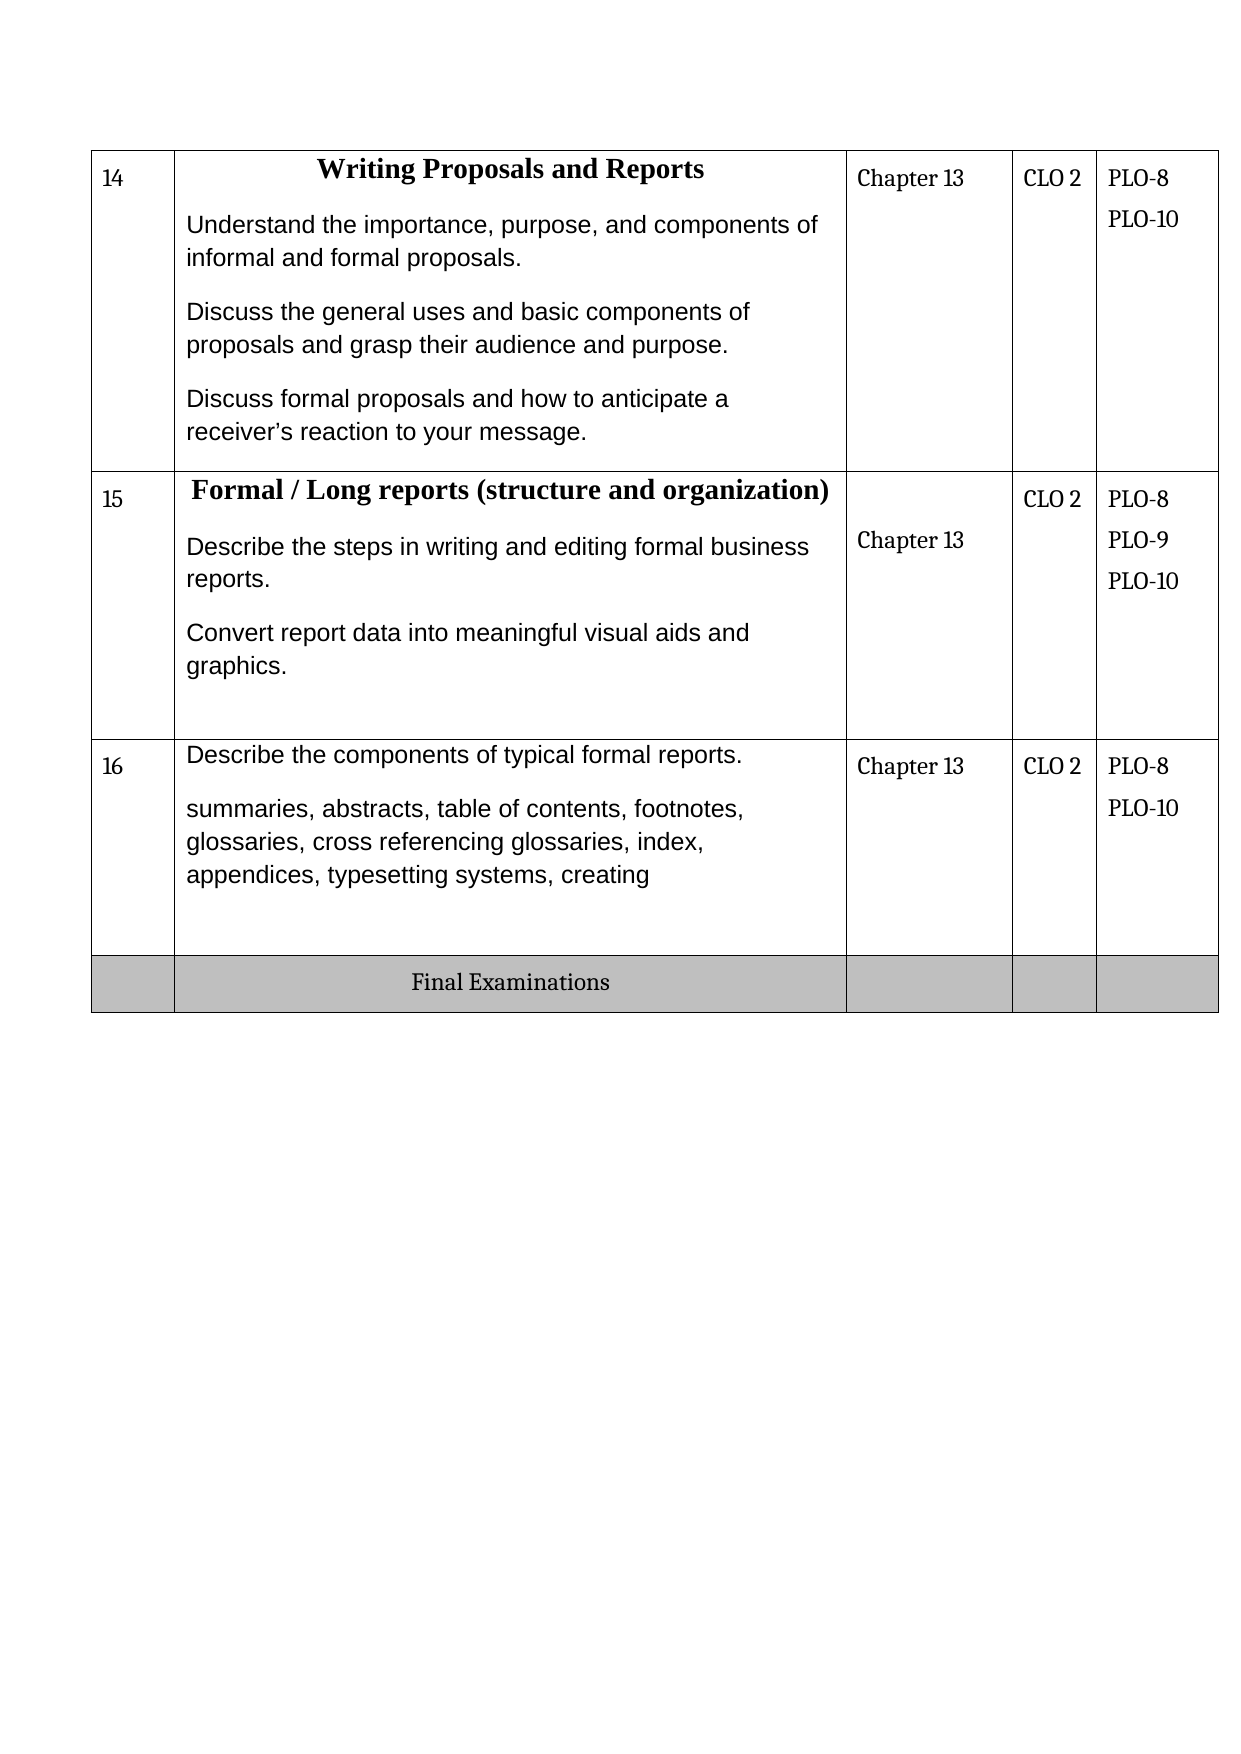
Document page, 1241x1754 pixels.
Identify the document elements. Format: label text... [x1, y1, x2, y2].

table_header Writing Proposals and Reports Understand the importance, purpose, and components of informal and formal proposals. Discuss the general uses and basic components of proposals and grasp their audience and purpose. Discuss formal proposals and how to anticipate a receiver’s reaction to your message. [175, 151, 846, 471]
table_cell 16 [92, 740, 174, 955]
table_header Chapter 13 [847, 151, 1012, 471]
table_cell Formal / Long reports (structure and organization) Describe the steps in writing and editing formal business reports. Convert report data into meaningful visual aids and graphics. [175, 472, 846, 739]
table_cell 15 [92, 472, 174, 739]
table_cell [1013, 956, 1096, 1012]
table_cell PLO-8 PLO-10 [1097, 740, 1218, 955]
table_cell CLO 2 [1013, 472, 1096, 739]
table_cell PLO-8 PLO-9 PLO-10 [1097, 472, 1218, 739]
table_cell Final Examinations [175, 956, 846, 1012]
table_cell Describe the components of typical formal reports. summaries, abstracts, table of contents, footnotes, glossaries, cross referencing glossaries, index, appendices, typesetting systems, creating [175, 740, 846, 955]
table_header CLO 2 [1013, 151, 1096, 471]
table_cell [847, 956, 1012, 1012]
table_header PLO-8 PLO-10 [1097, 151, 1218, 471]
table_header 14 [92, 151, 174, 471]
table_cell Chapter 13 [847, 740, 1012, 955]
table_cell CLO 2 [1013, 740, 1096, 955]
table_cell Chapter 13 [847, 472, 1012, 739]
table_cell [1097, 956, 1218, 1012]
table_cell [92, 956, 174, 1012]
